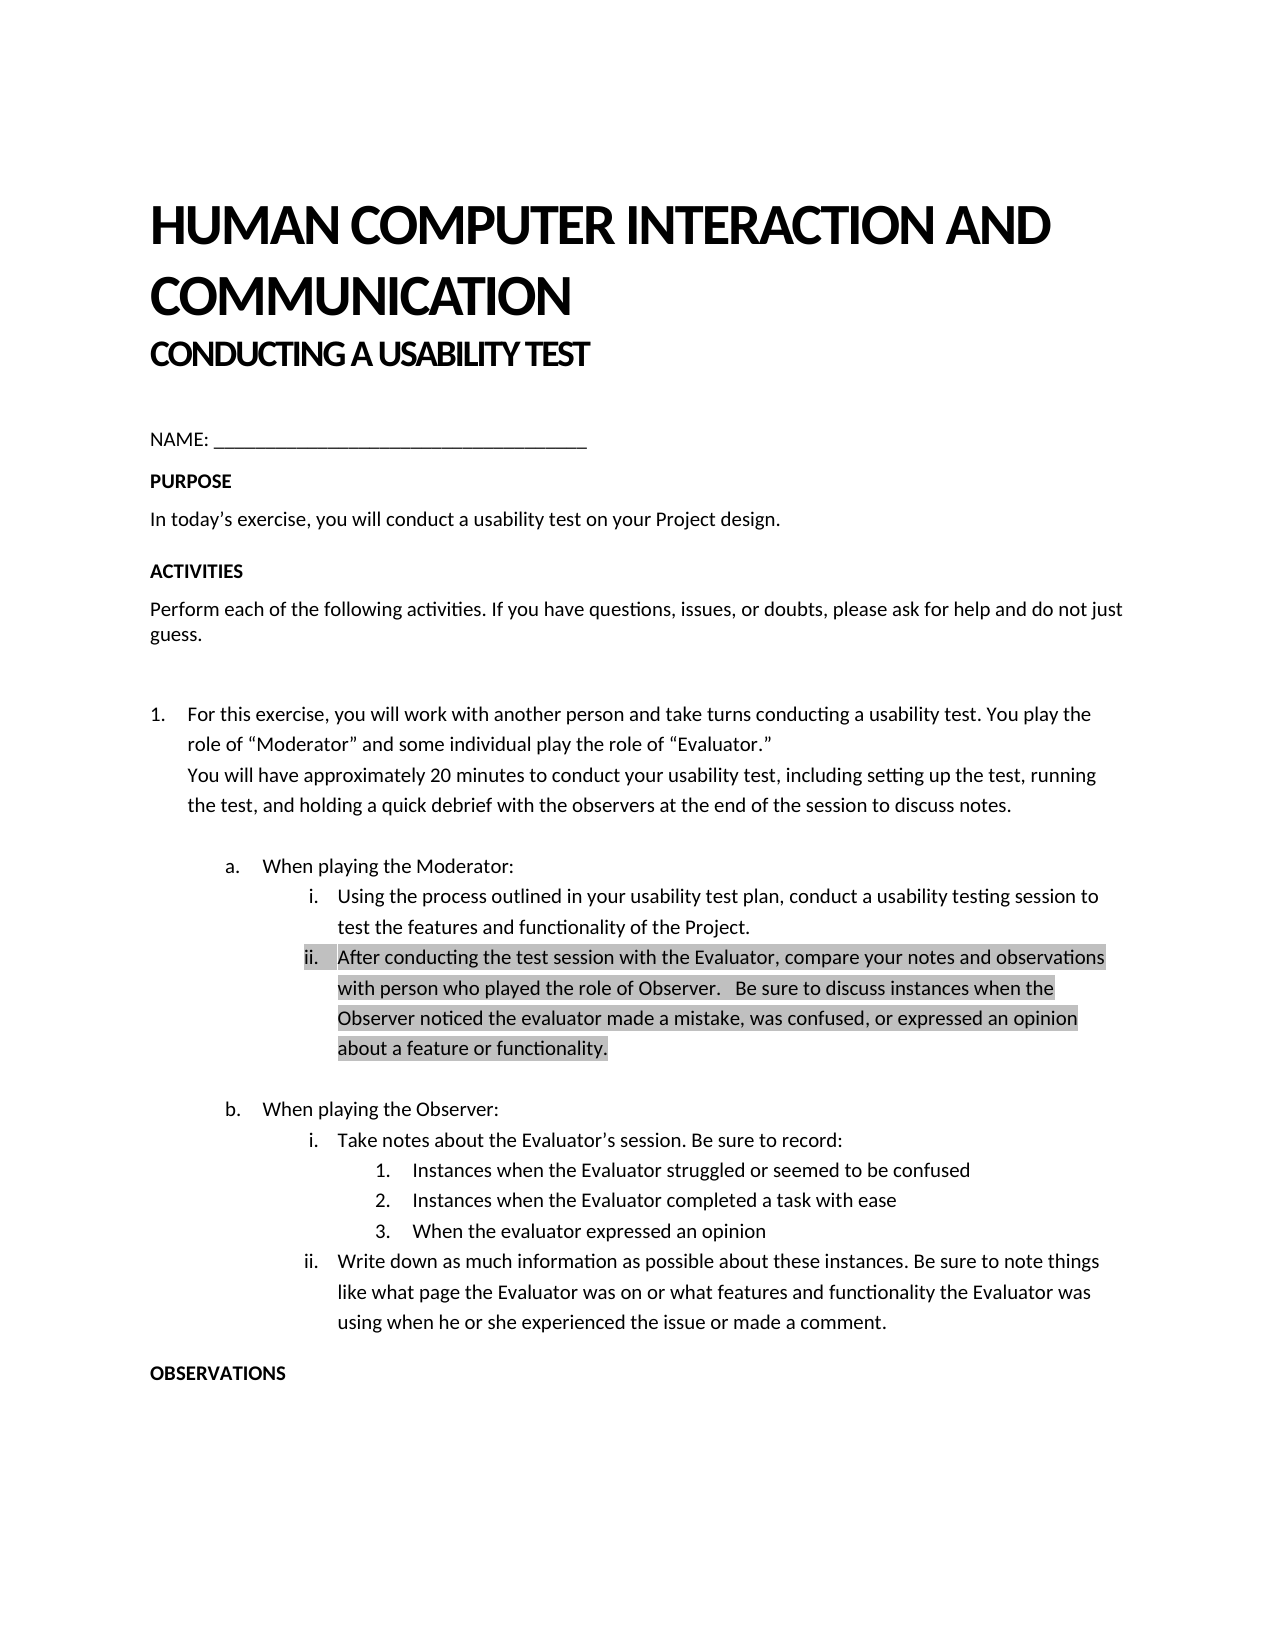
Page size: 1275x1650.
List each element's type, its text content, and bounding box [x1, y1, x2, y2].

list Using the process outlined in your usability test plan, conduct a usability testing session to test the features and functionality of the Project. [319, 883, 1125, 939]
text In today’s exercise, you will conduct a usability test on your Project design. [150, 507, 1125, 532]
text OBSERVATIONS [150, 1361, 1125, 1386]
subtitle Name: ____________________________________ [150, 426, 1125, 451]
text PURPOSE [150, 469, 1125, 494]
list Instances when the Evaluator completed a task with ease [375, 1188, 1125, 1213]
list For this exercise, you will work with another person and take turns conducting a usability test. You play the role of “Moderator” and some individual play the role of “Evaluator.” [150, 701, 1125, 757]
list When playing the Observer: [225, 1096, 1125, 1122]
title Human computer interaction and communication [150, 187, 1125, 330]
list When the evaluator expressed an opinion [375, 1218, 1125, 1243]
list When playing the Moderator: [225, 853, 1125, 878]
text ACTIVITIES [150, 558, 1125, 583]
title Conducting a usability test [150, 330, 1125, 376]
list Take notes about the Evaluator’s session. Be sure to record: [319, 1127, 1125, 1152]
list You will have approximately 20 minutes to conduct your usability test, including setting up the test, running the test, and holding a quick debrief with the observers at the end of the session to discuss notes. [187, 762, 1125, 818]
list Write down as much information as possible about these instances. Be sure to note things like what page the Evaluator was on or what features and functionality the Evaluator was using when he or she experienced the issue or made a comment. [319, 1248, 1125, 1335]
text Perform each of the following activities. If you have questions, issues, or doubts, please ask for help and do not just guess. [150, 596, 1125, 647]
list Instances when the Evaluator struggled or seemed to be confused [375, 1157, 1125, 1183]
list After conducting the test session with the Evaluator, compare your notes and observations with person who played the role of Observer. Be sure to discuss instances when the Observer noticed the evaluator made a mistake, was confused, or expressed an opinion about a feature or functionality. [319, 944, 1125, 1061]
